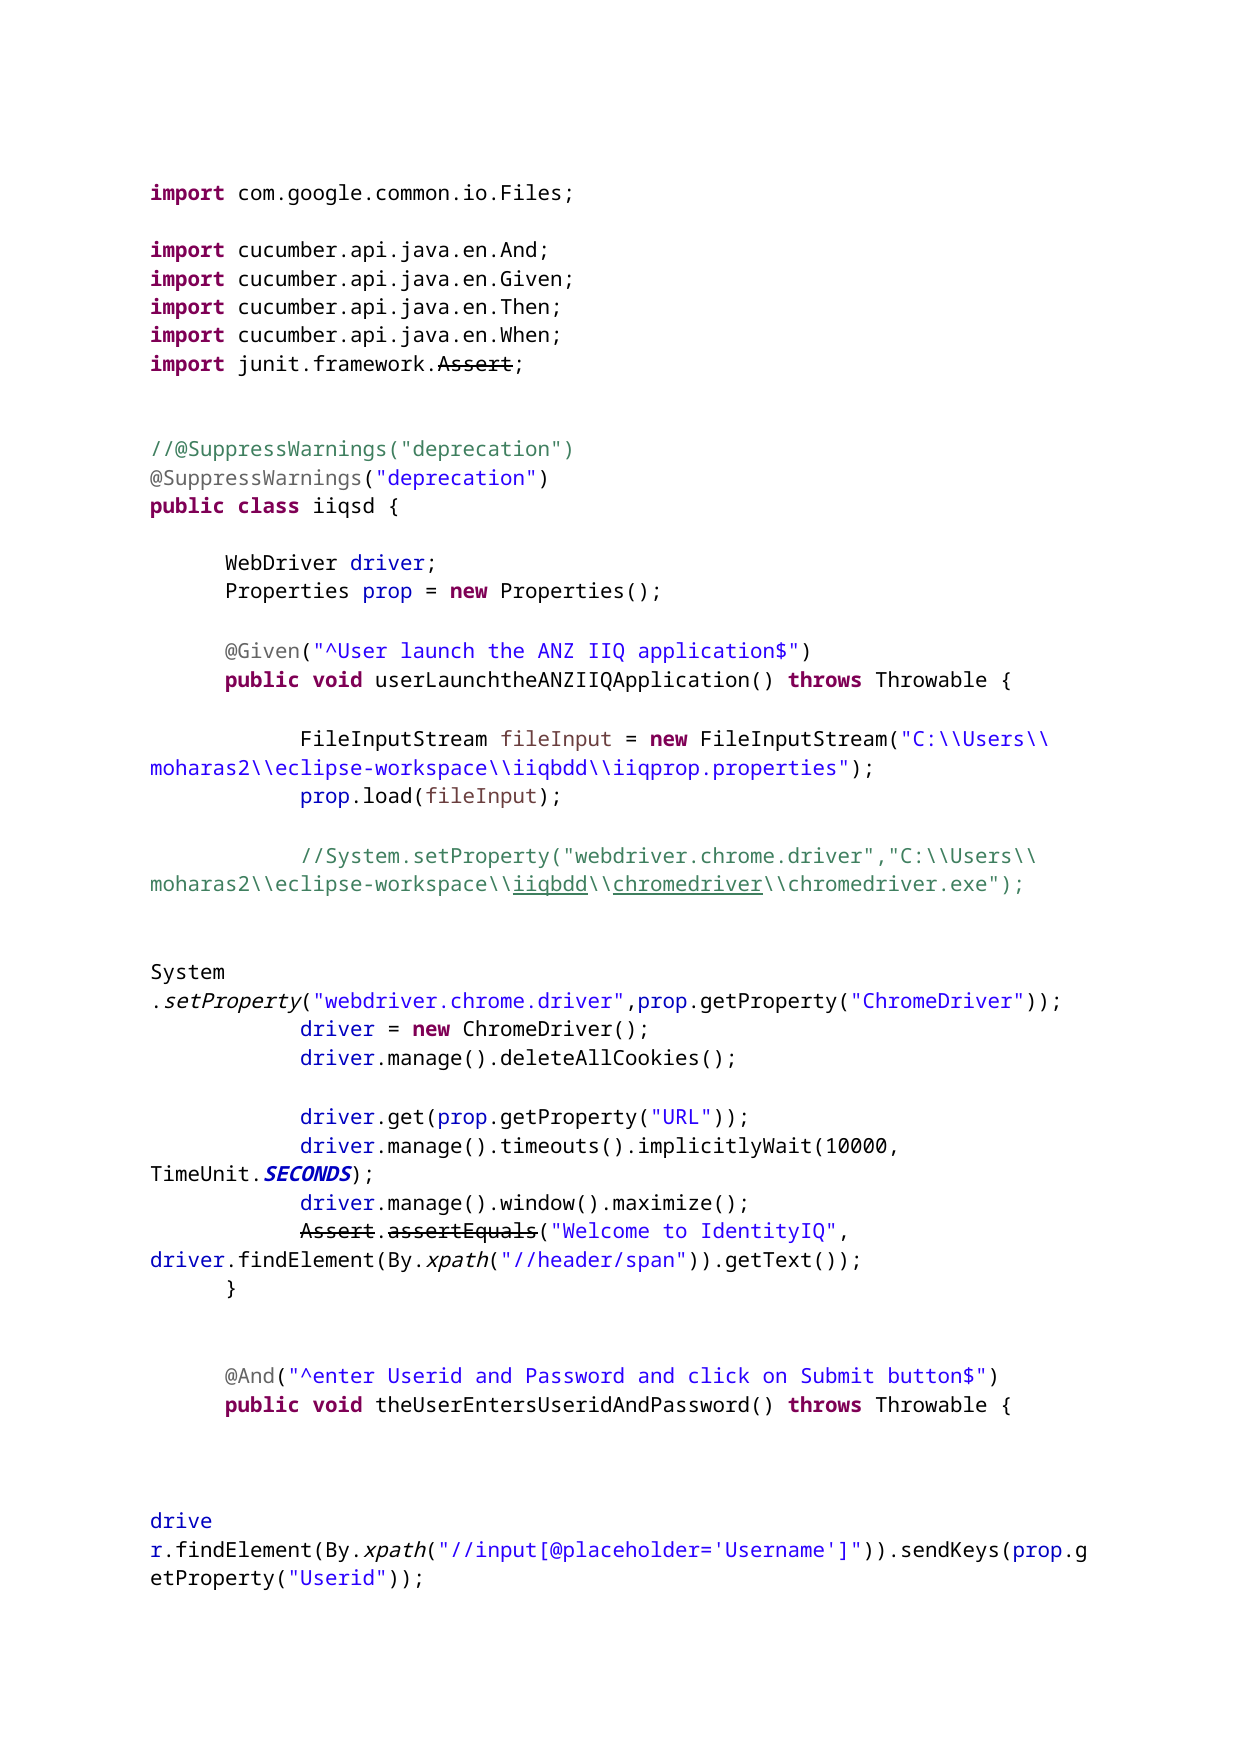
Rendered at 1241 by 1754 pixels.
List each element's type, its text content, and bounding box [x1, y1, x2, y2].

text prop.load(fileInput); [150, 781, 1090, 810]
text driver.findElement(By.xpath("//input[@placeholder='Username']")).sendKeys(prop.getProperty("Userid")); [150, 1447, 1090, 1592]
text driver.manage().window().maximize(); [150, 1188, 1090, 1216]
text driver.manage().timeouts().implicitlyWait(10000, TimeUnit.SECONDS); [150, 1131, 1090, 1188]
text @SuppressWarnings("deprecation") [150, 463, 1090, 491]
text import cucumber.api.java.en.Given; [150, 264, 1090, 292]
text System.setProperty("webdriver.chrome.driver",prop.getProperty("ChromeDriver")); [150, 898, 1090, 1014]
text @And("^enter Userid and Password and click on Submit button$") [150, 1361, 1090, 1390]
text @Given("^User launch the ANZ IIQ application$") [150, 636, 1090, 665]
text //@SuppressWarnings("deprecation") [150, 434, 1090, 463]
text public class iiqsd { [150, 491, 1090, 520]
text import junit.framework.Assert; [150, 349, 1090, 377]
text } [150, 1273, 1090, 1302]
text public void userLaunchtheANZIIQApplication() throws Throwable { [150, 665, 1090, 693]
text //System.setProperty("webdriver.chrome.driver","C:\\Users\\moharas2\\eclipse-workspace\\iiqbdd\\chromedriver\\chromedriver.exe"); [150, 841, 1090, 898]
text Properties prop = new Properties(); [150, 577, 1090, 605]
text Assert.assertEquals("Welcome to IdentityIQ", driver.findElement(By.xpath("//header/span")).getText()); [150, 1216, 1090, 1273]
text import cucumber.api.java.en.When; [150, 321, 1090, 349]
text driver = new ChromeDriver(); [150, 1014, 1090, 1043]
text public void theUserEntersUseridAndPassword() throws Throwable { [150, 1390, 1090, 1418]
text import cucumber.api.java.en.Then; [150, 292, 1090, 321]
text WebDriver driver; [150, 548, 1090, 577]
text import com.google.common.io.Files; [150, 178, 1090, 207]
text driver.get(prop.getProperty("URL")); [150, 1102, 1090, 1131]
text FileInputStream fileInput = new FileInputStream("C:\\Users\\moharas2\\eclipse-workspace\\iiqbdd\\iiqprop.properties"); [150, 724, 1090, 781]
text driver.manage().deleteAllCookies(); [150, 1043, 1090, 1071]
text import cucumber.api.java.en.And; [150, 235, 1090, 264]
